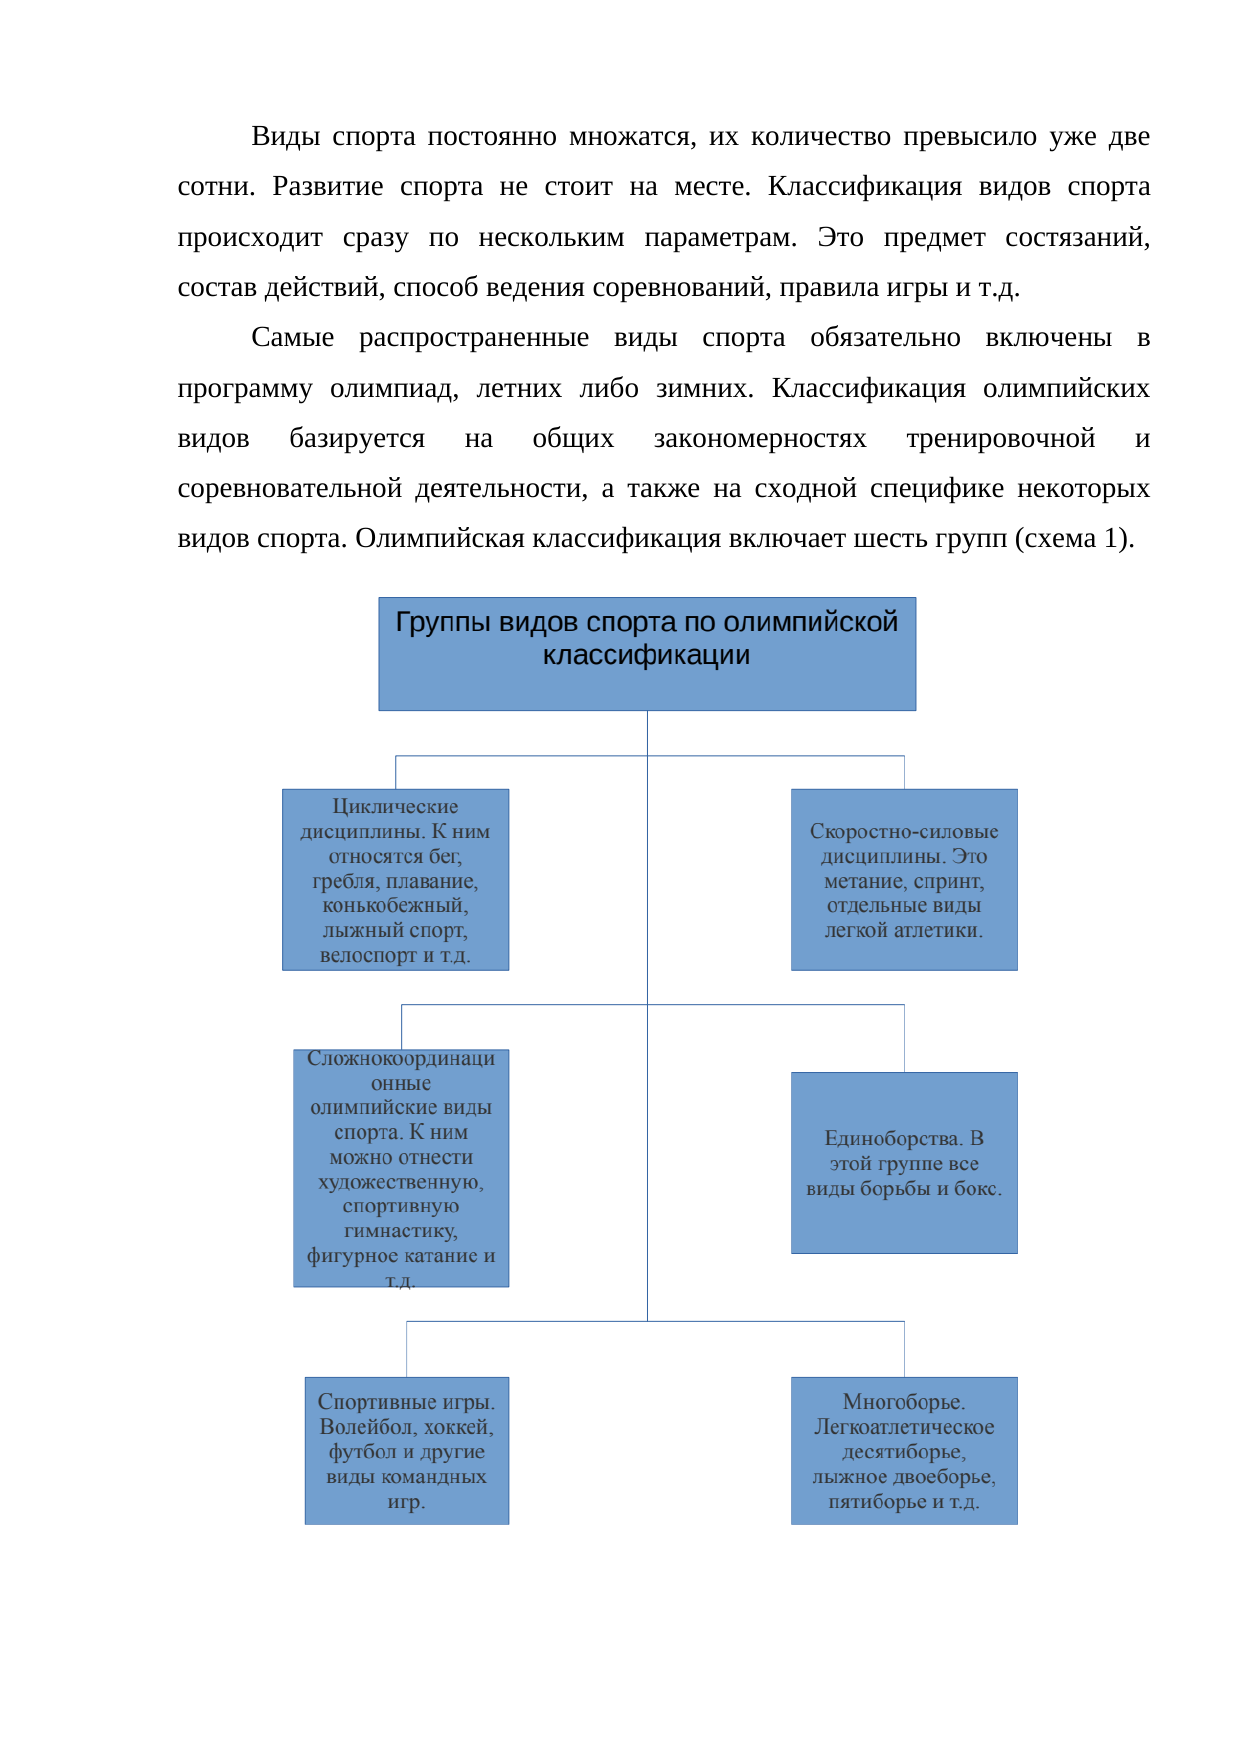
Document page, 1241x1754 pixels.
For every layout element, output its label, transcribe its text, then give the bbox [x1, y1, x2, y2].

text Виды спорта постоянно множатся, их количество превысило уже две сотни. Развитие спорта не стоит на месте. Классификация видов спорта происходит сразу по нескольким параметрам. Это предмет состязаний, состав действий, способ ведения соревнований, правила игры и т.д. [177, 118, 1152, 303]
text Самые распространенные виды спорта обязательно включены в программу олимпиад, летних либо зимних. Классификация олимпийских видов базируется на общих закономерностях тренировочной и соревновательной деятельности, а также на сходной специфике некоторых видов спорта. Олимпийская классификация включает шесть групп (схема 1). [177, 319, 1152, 554]
picture [264, 571, 1046, 1536]
